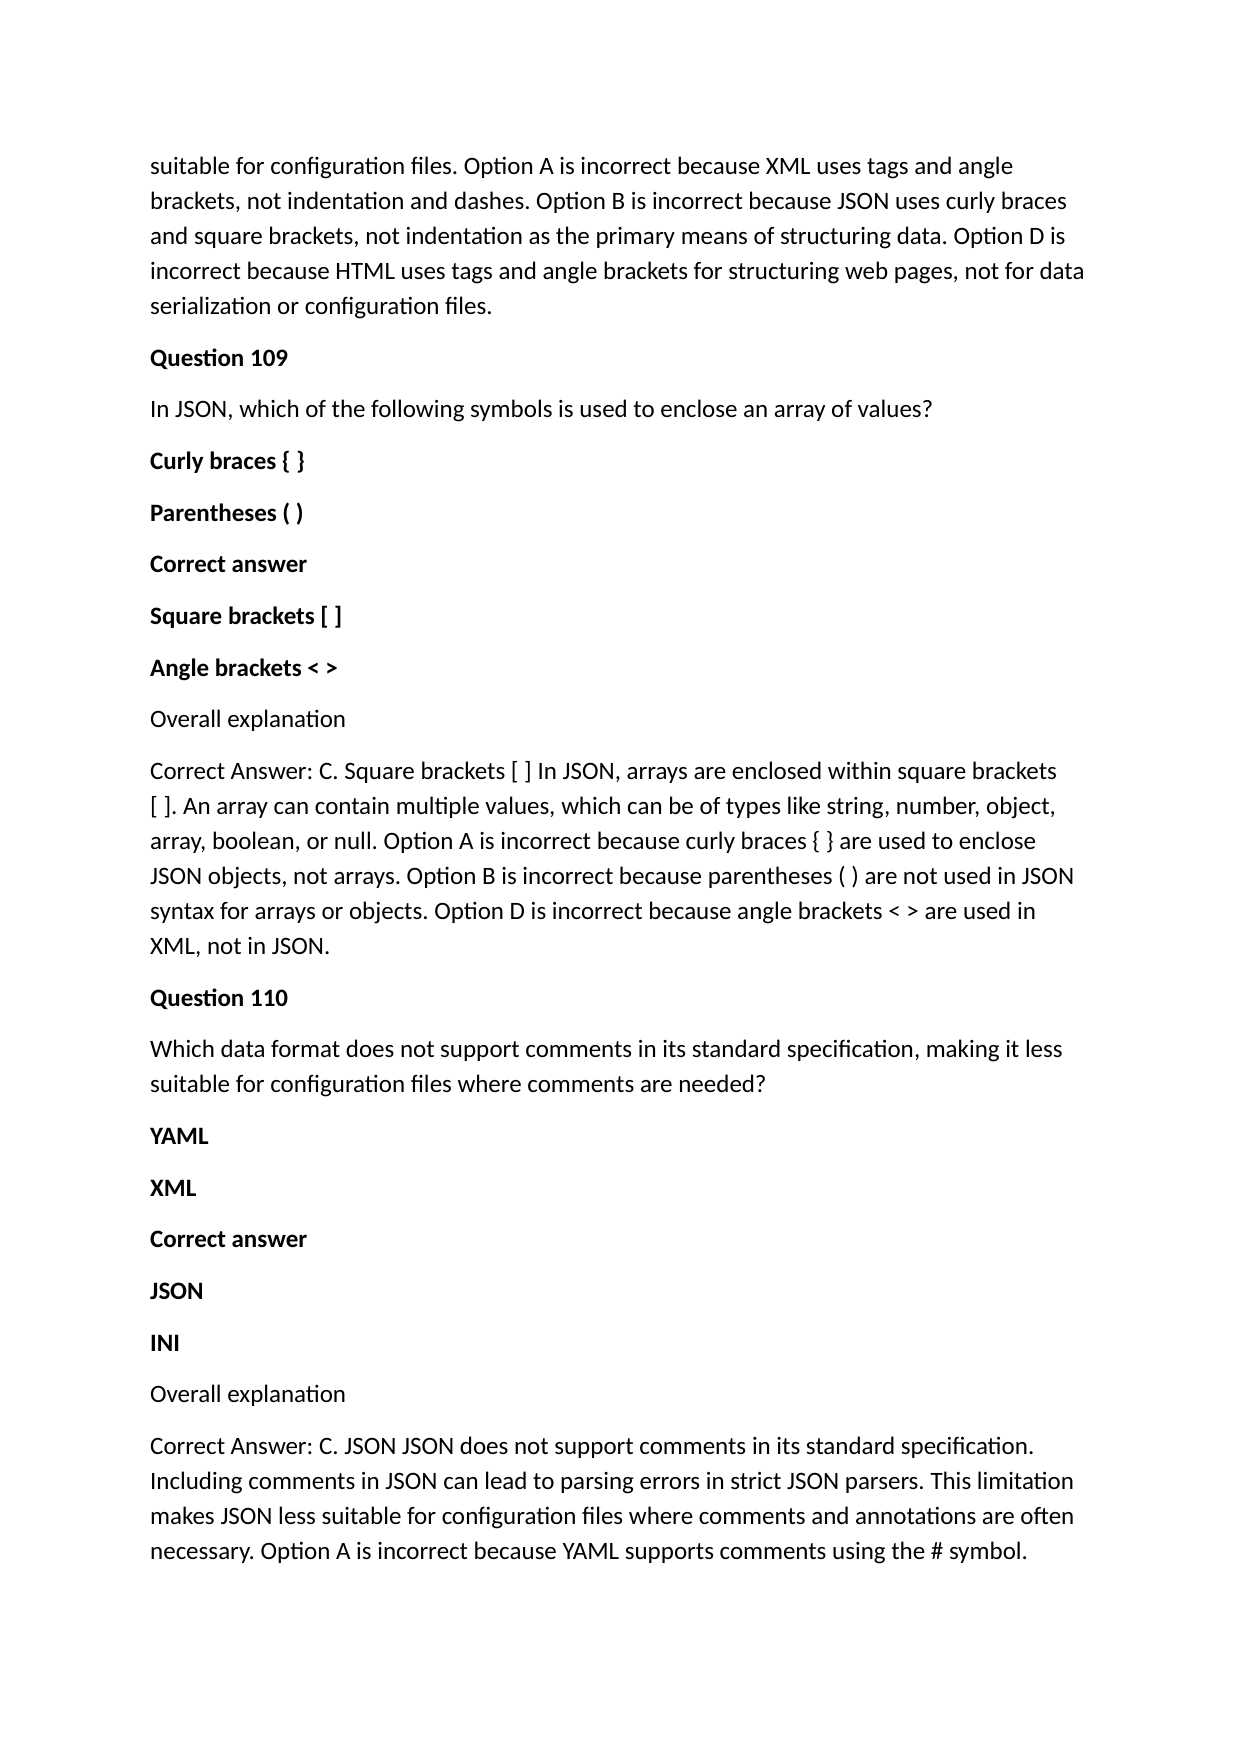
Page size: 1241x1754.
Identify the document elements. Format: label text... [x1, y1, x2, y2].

text Overall explanation [150, 1378, 1090, 1409]
text In JSON, which of the following symbols is used to enclose an array of values? [150, 393, 1090, 424]
text Parentheses ( ) [150, 497, 1090, 527]
text Which data format does not support comments in its standard specification, making it less suitable for configuration files where comments are needed? [150, 1033, 1090, 1099]
text Square brackets [ ] [150, 600, 1090, 631]
text XML [150, 1172, 1090, 1202]
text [150, 1430, 1090, 1566]
text Correct Answer: C. Square brackets [ ] In JSON, arrays are enclosed within square brackets [ ]. An array can contain multiple values, which can be of types like string, number, object, array, boolean, or null. Option A is incorrect because curly braces { } are used to enclose JSON objects, not arrays. Option B is incorrect because parentheses ( ) are not used in JSON syntax for arrays or objects. Option D is incorrect because angle brackets < > are used in XML, not in JSON. [150, 755, 1090, 961]
text YAML [150, 1120, 1090, 1151]
text Curly braces { } [150, 445, 1090, 476]
text Question 109 [150, 342, 1090, 372]
text Correct answer [150, 1223, 1090, 1254]
text Overall explanation [150, 703, 1090, 734]
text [150, 150, 1090, 321]
text JSON [150, 1275, 1090, 1306]
text Correct answer [150, 548, 1090, 579]
text Angle brackets < > [150, 652, 1090, 682]
text INI [150, 1327, 1090, 1357]
text Question 110 [150, 982, 1090, 1012]
